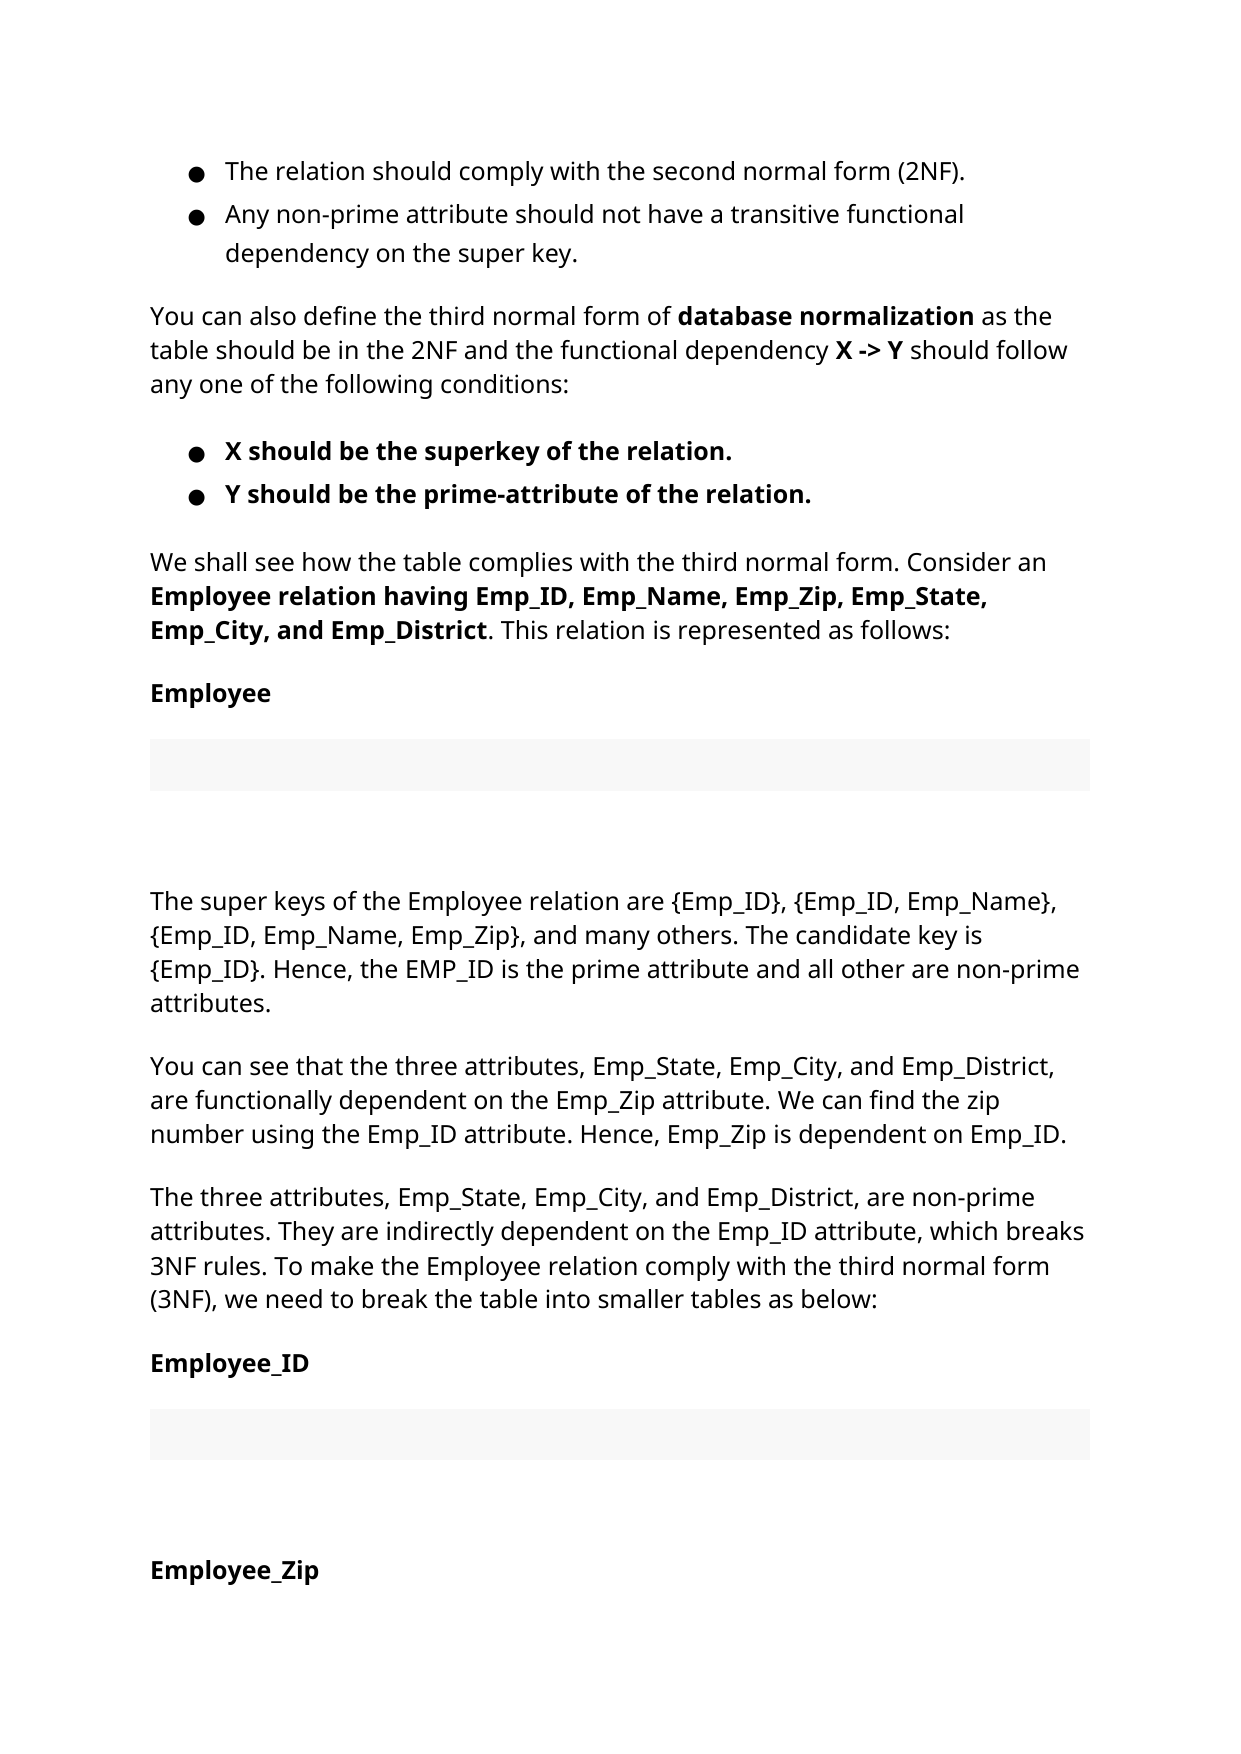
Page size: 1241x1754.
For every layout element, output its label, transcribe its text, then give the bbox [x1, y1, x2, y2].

text The three attributes, Emp_State, Emp_City, and Emp_District, are non-prime attributes. They are indirectly dependent on the Emp_ID attribute, which breaks 3NF rules. To make the Employee relation comply with the third normal form (3NF), we need to break the table into smaller tables as below: [150, 1180, 1090, 1316]
text The super keys of the Employee relation are {Emp_ID}, {Emp_ID, Emp_Name}, {Emp_ID, Emp_Name, Emp_Zip}, and many others. The candidate key is {Emp_ID}. Hence, the EMP_ID is the prime attribute and all other are non-prime attributes. [150, 883, 1090, 1019]
text You can also define the third normal form of database normalization as the table should be in the 2NF and the functional dependency X -> Y should follow any one of the following conditions: [150, 299, 1090, 401]
list The relation should comply with the second normal form (2NF). [187, 150, 1090, 193]
text We shall see how the table complies with the third normal form. Consider an Employee relation having Emp_ID, Emp_Name, Emp_Zip, Emp_State, Emp_City, and Emp_District. This relation is represented as follows: [150, 544, 1090, 647]
list Y should be the prime-attribute of the relation. [187, 473, 1090, 515]
text You can see that the three attributes, Emp_State, Emp_City, and Emp_District, are functionally dependent on the Emp_Zip attribute. We can find the zip number using the Emp_ID attribute. Hence, Emp_Zip is dependent on Emp_ID. [150, 1049, 1090, 1151]
text Employee [150, 676, 1090, 710]
text Employee_ID [150, 1345, 1090, 1379]
list X should be the superkey of the relation. [187, 430, 1090, 473]
text Employee_Zip [150, 1553, 1090, 1587]
list Any non-prime attribute should not have a transitive functional dependency on the super key. [187, 193, 1090, 269]
